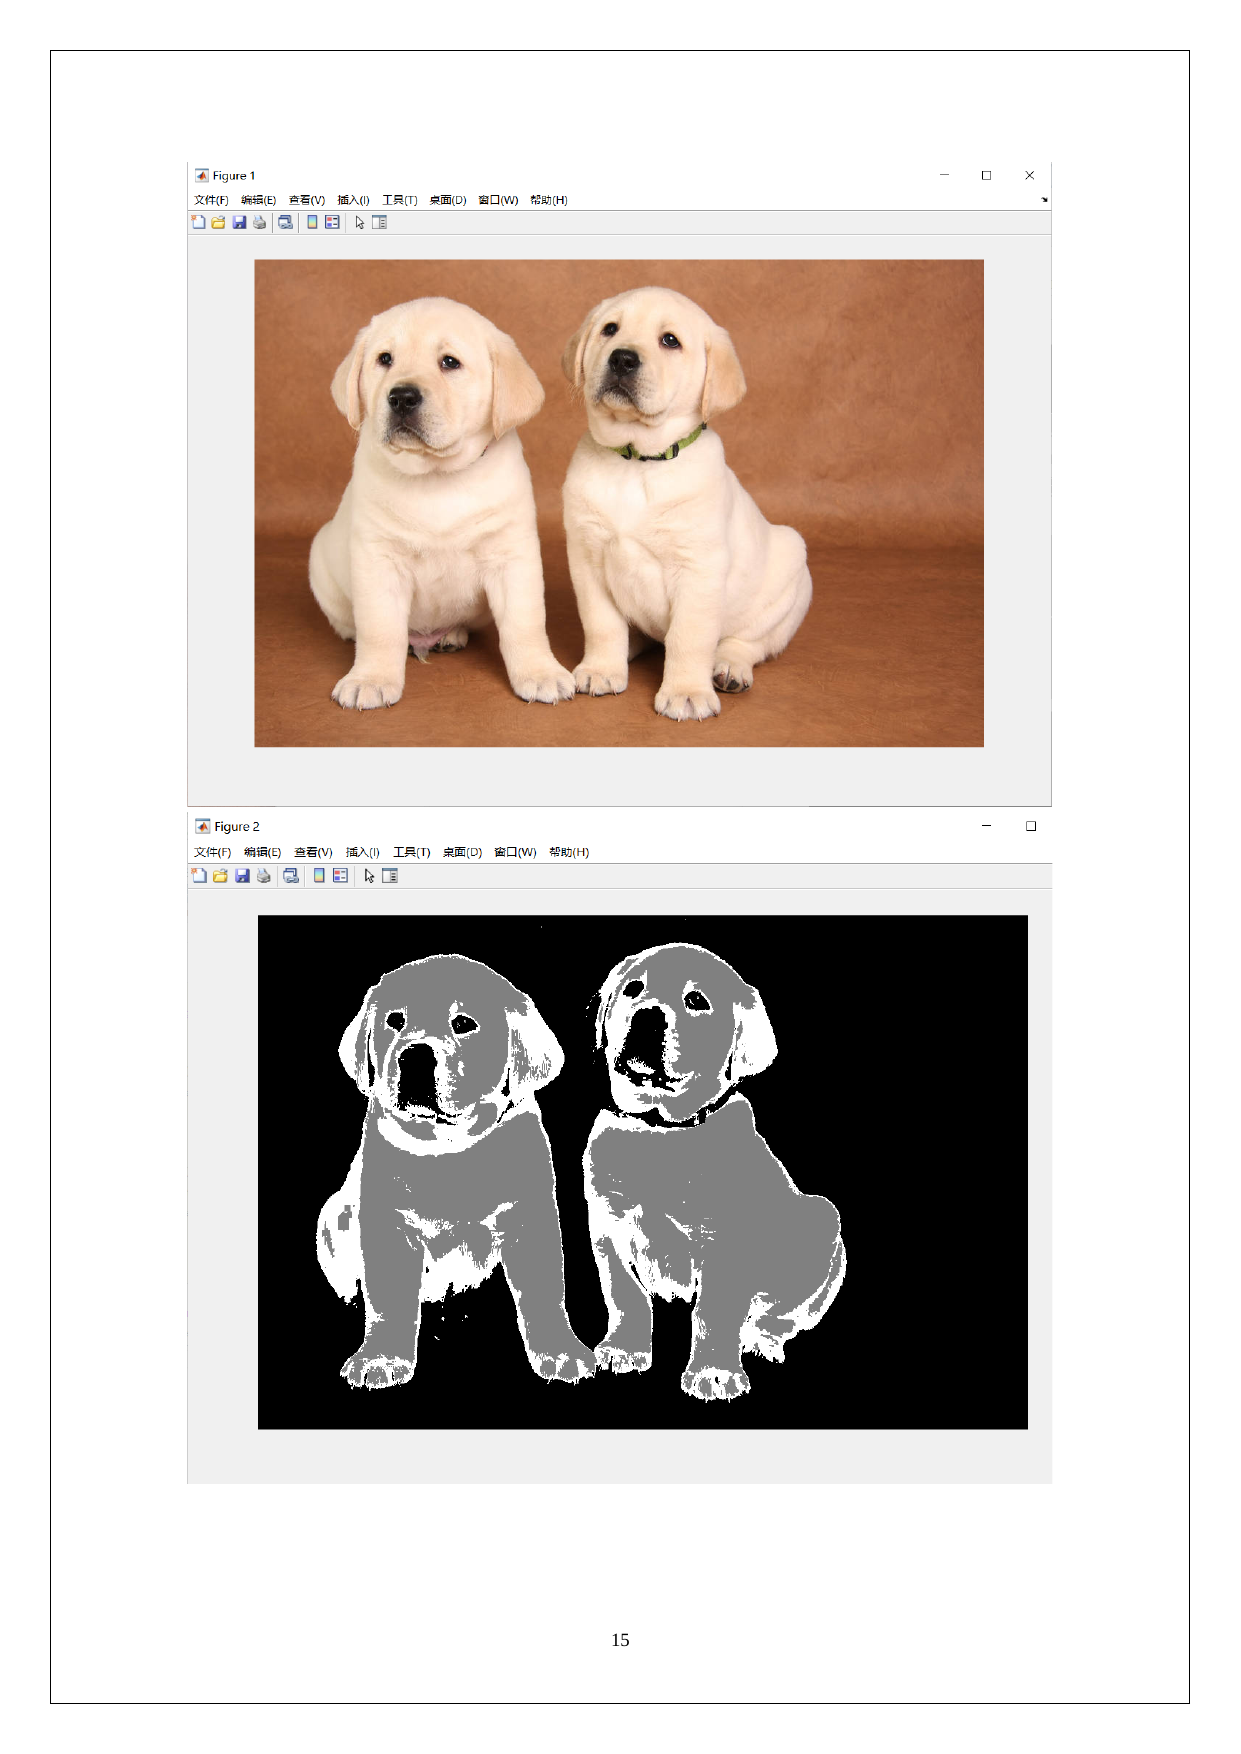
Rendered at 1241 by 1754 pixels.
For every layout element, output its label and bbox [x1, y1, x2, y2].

picture [187, 812, 1053, 1484]
picture [187, 162, 1052, 807]
